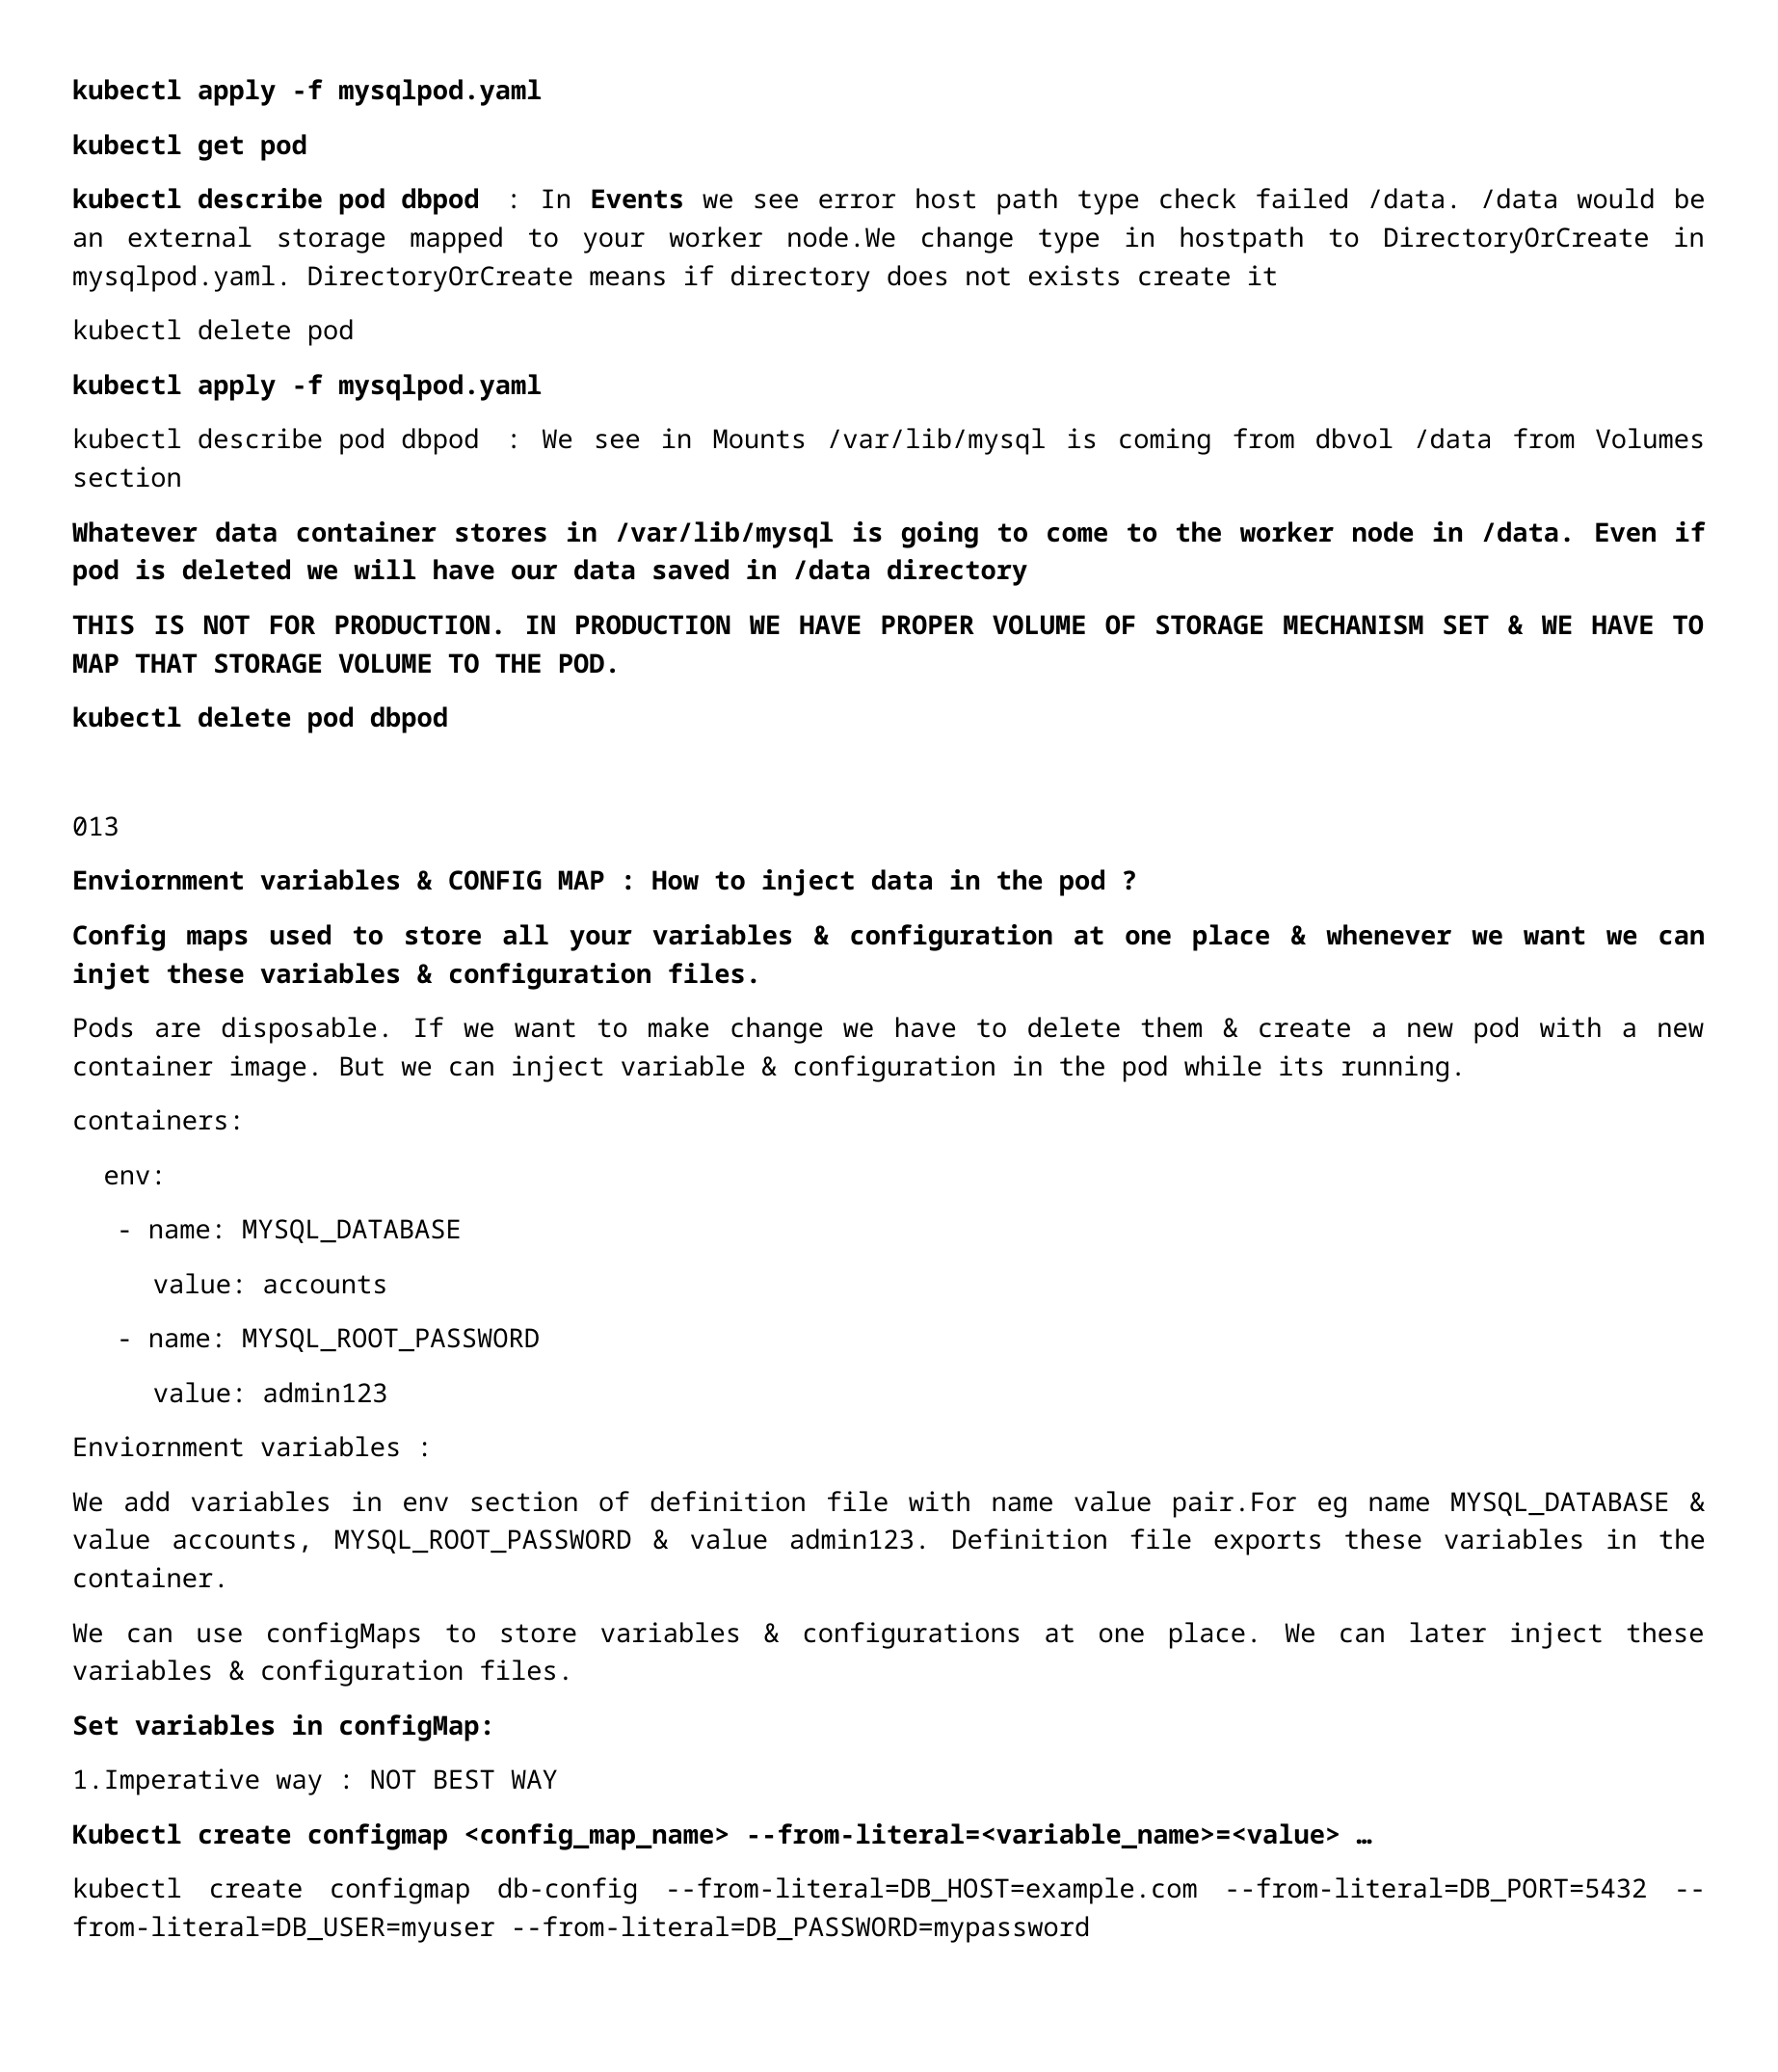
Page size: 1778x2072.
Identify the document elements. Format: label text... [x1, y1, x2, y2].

text kubectl delete pod dbpod [72, 700, 1706, 734]
text kubectl get pod [72, 126, 1706, 162]
text Enviornment variables : [72, 1429, 1706, 1464]
text We can use configMaps to store variables & configurations at one place. We can later inject these variables & configuration files. [72, 1614, 1706, 1688]
text value: accounts [137, 1265, 1706, 1301]
text value: admin123 [137, 1374, 1706, 1410]
text Config maps used to store all your variables & configuration at one place & whenever we want we can injet these variables & configuration files. [72, 916, 1706, 991]
text kubectl create configmap db-config --from-literal=DB_HOST=example.com --from-literal=DB_PORT=5432 --from-literal=DB_USER=myuser --from-literal=DB_PASSWORD=mypassword [72, 1871, 1706, 1944]
text kubectl delete pod [72, 312, 1706, 348]
text - name: MYSQL_DATABASE [101, 1211, 1706, 1247]
text Whatever data container stores in /var/lib/mysql is going to come to the worker node in /data. Even if pod is deleted we will have our data saved in /data directory [72, 514, 1706, 588]
text - name: MYSQL_ROOT_PASSWORD [101, 1320, 1706, 1356]
text Pods are disposable. If we want to make change we have to delete them & create a new pod with a new container image. But we can inject variable & configuration in the pod while its running. [72, 1010, 1706, 1083]
text kubectl describe pod dbpod : We see in Mounts /var/lib/mysql is coming from dbvol /data from Volumes section [72, 421, 1706, 494]
text kubectl apply -f mysqlpod.yaml [72, 366, 1706, 402]
text 1.Imperative way : NOT BEST WAY [72, 1762, 1706, 1797]
text Set variables in configMap: [72, 1707, 1706, 1742]
text kubectl apply -f mysqlpod.yaml [72, 72, 1706, 108]
text containers: [72, 1102, 1706, 1138]
text THIS IS NOT FOR PRODUCTION. IN PRODUCTION WE HAVE PROPER VOLUME OF STORAGE MECHANISM SET & WE HAVE TO MAP THAT STORAGE VOLUME TO THE POD. [72, 606, 1706, 680]
text kubectl describe pod dbpod : In Events we see error host path type check failed /data. /data would be an external storage mapped to your worker node.We change type in hostpath to DirectoryOrCreate in mysqlpod.yaml. DirectoryOrCreate means if directory does not exists create it [72, 181, 1706, 293]
text env: [72, 1156, 1706, 1192]
text We add variables in env section of definition file with name value pair.For eg name MYSQL_DATABASE & value accounts, MYSQL_ROOT_PASSWORD & value admin123. Definition file exports these variables in the container. [72, 1483, 1706, 1596]
text Kubectl create configmap <config_map_name> --from-literal=<variable_name>=<value> … [72, 1816, 1706, 1851]
text 013 [72, 808, 1706, 843]
text Enviornment variables & CONFIG MAP : How to inject data in the pod ? [72, 863, 1706, 898]
